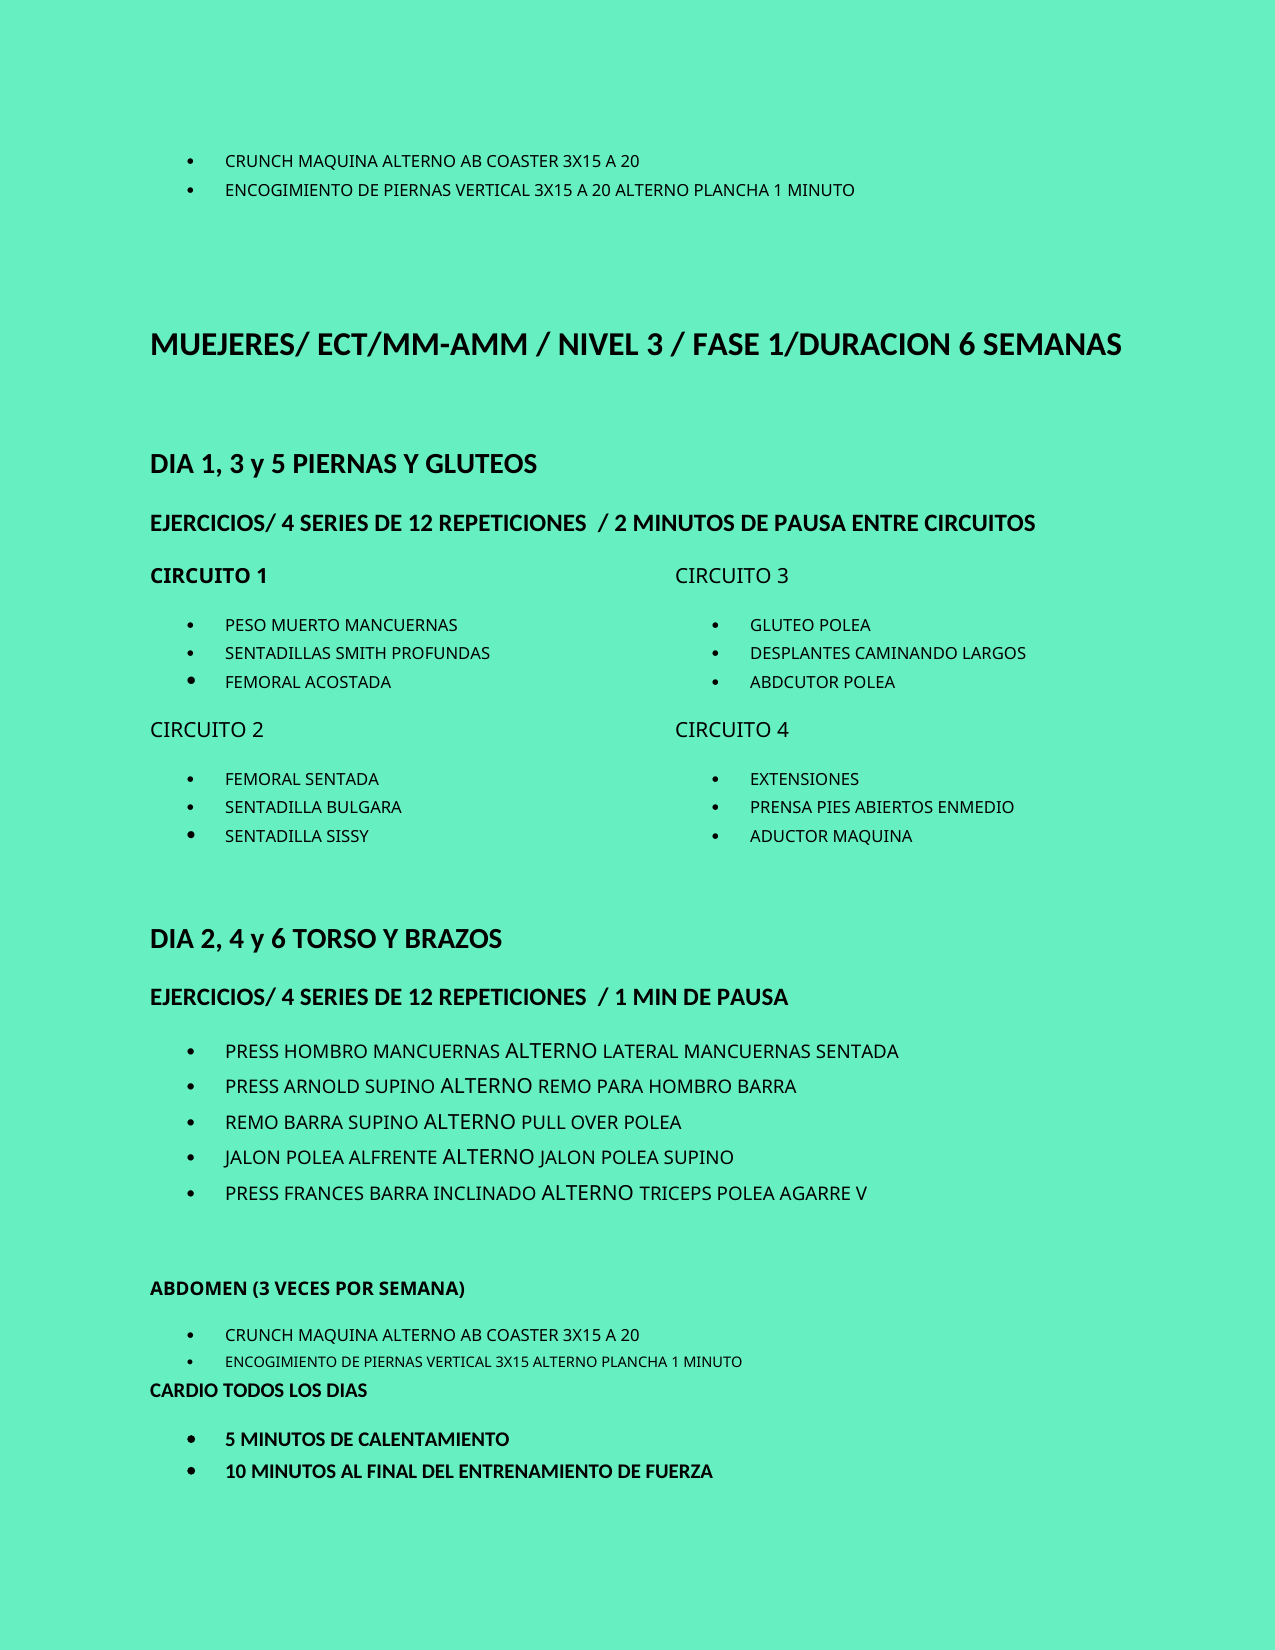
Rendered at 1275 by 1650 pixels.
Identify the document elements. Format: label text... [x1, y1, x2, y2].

text EJERCICIOS/ 4 SERIES DE 12 REPETICIONES / 2 MINUTOS DE PAUSA ENTRE CIRCUITOS [150, 507, 1125, 537]
text MUEJERES/ ECT/MM-AMM / NIVEL 3 / FASE 1/DURACION 6 SEMANAS [150, 323, 1125, 364]
list PRENSA PIES ABIERTOS ENMEDIO [712, 796, 1125, 818]
text CIRCUITO 1 [150, 561, 600, 590]
list PRESS HOMBRO MANCUERNAS ALTERNO LATERAL MANCUERNAS SENTADA [187, 1036, 1125, 1064]
list GLUTEO POLEA [712, 614, 1125, 636]
list FEMORAL SENTADA [187, 767, 600, 790]
text DIA 1, 3 y 5 PIERNAS Y GLUTEOS [150, 446, 1125, 481]
list PRESS ARNOLD SUPINO ALTERNO REMO PARA HOMBRO BARRA [187, 1071, 1125, 1100]
list FEMORAL ACOSTADA [187, 670, 600, 693]
list SENTADILLA BULGARA [187, 796, 600, 818]
list ADUCTOR MAQUINA [712, 824, 1125, 847]
list CRUNCH MAQUINA ALTERNO AB COASTER 3X15 A 20 [187, 150, 1125, 173]
list ENCOGIMIENTO DE PIERNAS VERTICAL 3X15 A 20 ALTERNO PLANCHA 1 MINUTO [187, 178, 1125, 201]
list JALON POLEA ALFRENTE ALTERNO JALON POLEA SUPINO [187, 1142, 1125, 1171]
list SENTADILLA SISSY [187, 824, 600, 847]
list SENTADILLAS SMITH PROFUNDAS [187, 642, 600, 665]
text EJERCICIOS/ 4 SERIES DE 12 REPETICIONES / 1 MIN DE PAUSA [150, 981, 1125, 1012]
text CIRCUITO 3 [675, 561, 1125, 590]
list ABDCUTOR POLEA [712, 670, 1125, 693]
list DESPLANTES CAMINANDO LARGOS [712, 642, 1125, 665]
text DIA 2, 4 y 6 TORSO Y BRAZOS [150, 920, 1125, 956]
list EXTENSIONES [712, 767, 1125, 790]
list CRUNCH MAQUINA ALTERNO AB COASTER 3X15 A 20 [187, 1324, 1125, 1346]
list REMO BARRA SUPINO ALTERNO PULL OVER POLEA [187, 1107, 1125, 1135]
list PRESS FRANCES BARRA INCLINADO ALTERNO TRICEPS POLEA AGARRE V [187, 1178, 1125, 1206]
list ENCOGIMIENTO DE PIERNAS VERTICAL 3X15 ALTERNO PLANCHA 1 MINUTO [187, 1352, 1125, 1372]
text CIRCUITO 2 [150, 715, 600, 744]
text ABDOMEN (3 VECES POR SEMANA) [150, 1275, 1125, 1301]
list PESO MUERTO MANCUERNAS [187, 614, 600, 636]
text CIRCUITO 4 [675, 715, 1125, 744]
